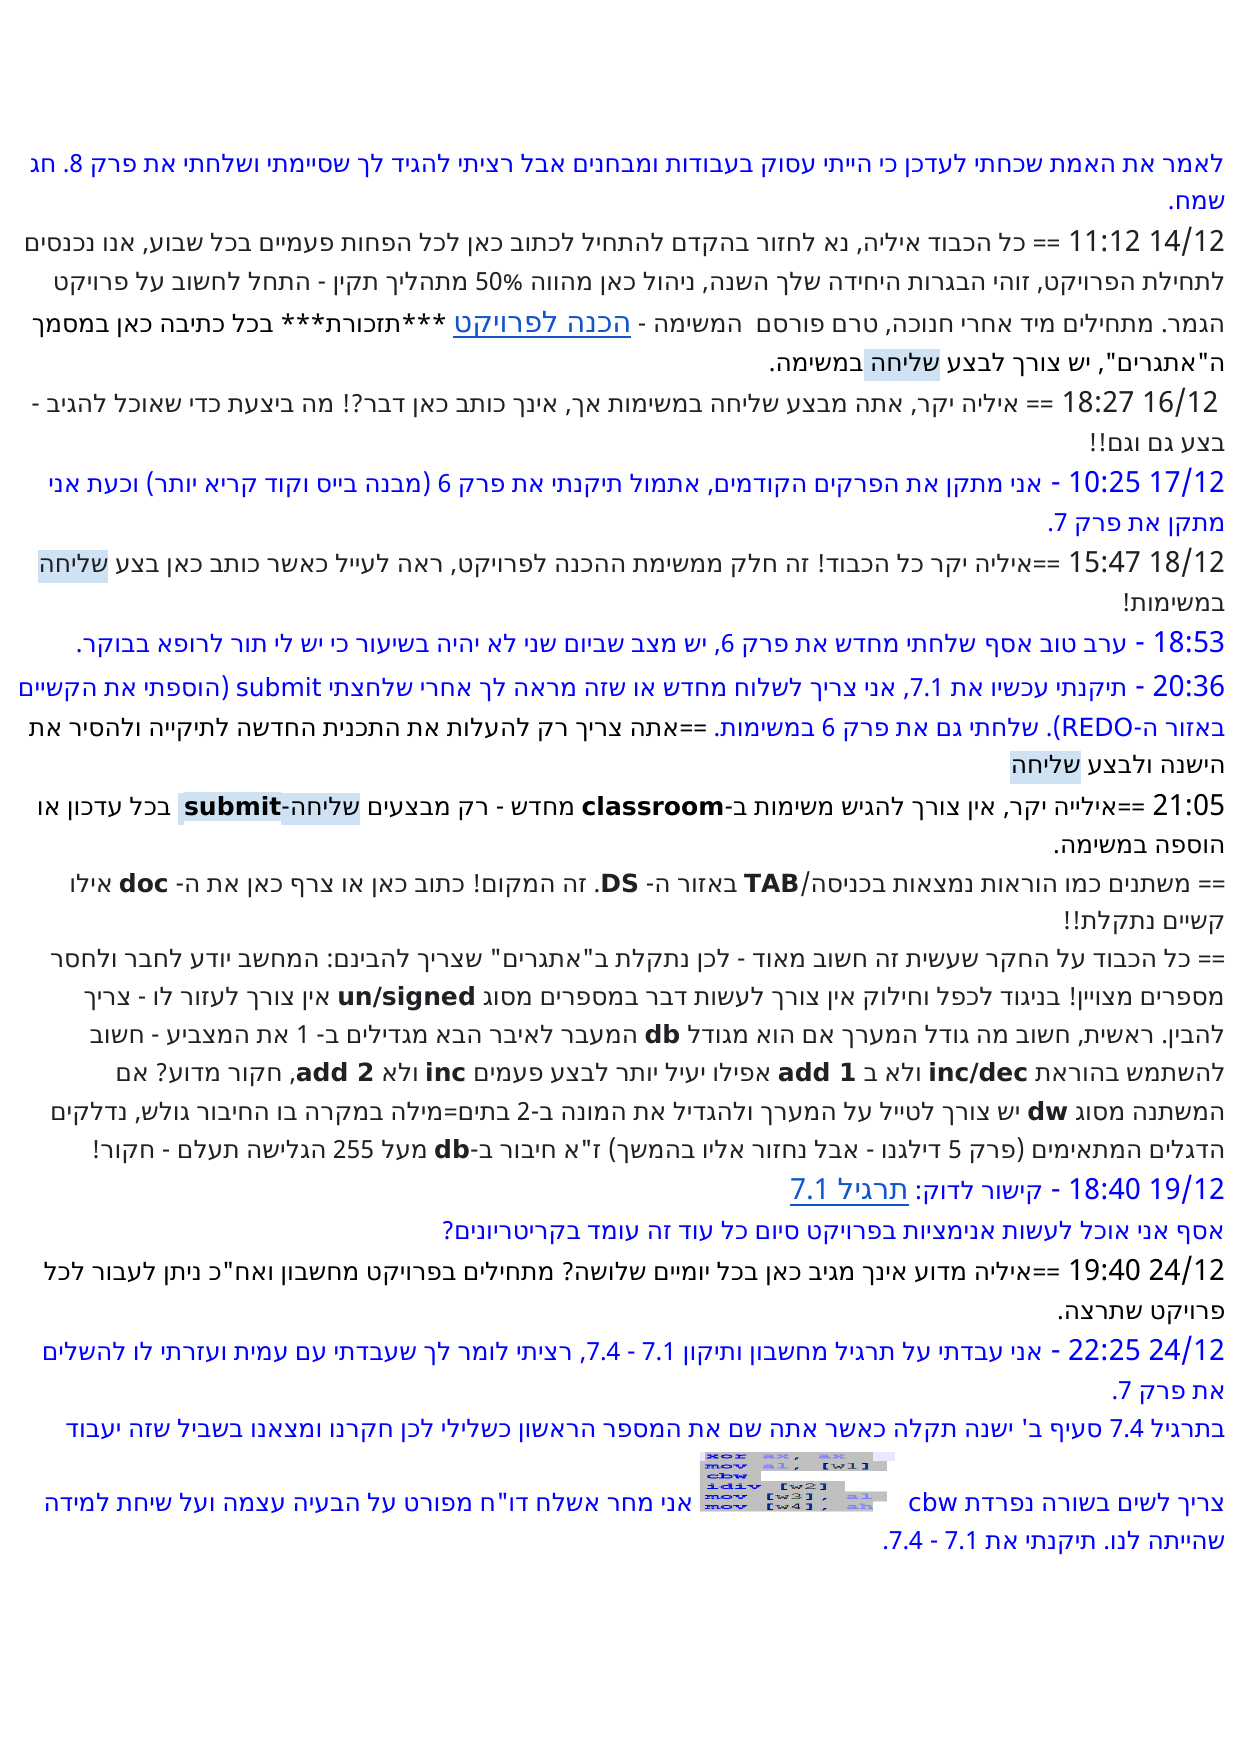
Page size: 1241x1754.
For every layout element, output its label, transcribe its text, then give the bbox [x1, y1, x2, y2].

text 24/12 22:25 - אני עבדתי על תרגיל מחשבון ותיקון 7.1 - 7.4, רציתי לומר לך שעבדתי עם עמית ועזרתי לו להשלים את פרק 7. [16, 1334, 1226, 1410]
text == משתנים כמו הוראות נמצאות בכניסה/TAB באזור ה- DS. זה המקום! כתוב כאן או צרף כאן את ה- doc אילו קשיים נתקלת!! [16, 869, 1226, 940]
text 18/12 15:47 ==איליה יקר כל הכבוד! זה חלק ממשימת ההכנה לפרויקט, ראה לעייל כאשר כותב כאן בצע שליחה במשימות! [16, 546, 1226, 622]
text 16/12 18:27 == איליה יקר, אתה מבצע שליחה במשימות אך, אינך כותב כאן דבר?! מה ביצעת כדי שאוכל להגיב - בצע גם וגם!! [16, 386, 1226, 461]
text 21:05 ==אילייה יקר, אין צורך להגיש משימות ב-classroom מחדש - רק מבצעים שליחה-submit בכל עדכון או הוספה במשימה. [16, 789, 1226, 864]
text 18:53 - ערב טוב אסף שלחתי מחדש את פרק 6, יש מצב שביום שני לא יהיה בשיעור כי יש לי תור לרופא בבוקר. [16, 627, 1226, 665]
text אסף אני אוכל לעשות אנימציות בפרויקט סיום כל עוד זה עומד בקריטריונים? [16, 1217, 1226, 1249]
text 20:36 - תיקנתי עכשיו את 7.1, אני צריך לשלוח מחדש או שזה מראה לך אחרי שלחצתי submit (הוספתי את הקשיים באזור ה-REDO). שלחתי גם את פרק 6 במשימות. ==אתה צריך רק להעלות את התכנית החדשה לתיקייה ולהסיר את הישנה ולבצע שליחה [16, 670, 1226, 784]
picture [699, 1452, 895, 1512]
text בתרגיל 7.4 סעיף ב' ישנה תקלה כאשר אתה שם את המספר הראשון כשלילי לכן חקרנו ומצאנו בשביל שזה יעבוד צריך לשים בשורה נפרדת cbw אני מחר אשלח דו"ח מפורט על הבעיה עצמה ועל שיחת למידה שהייתה לנו. תיקנתי את 7.1 - 7.4. [16, 1415, 1226, 1559]
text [16, 150, 1226, 220]
text 19/12 18:40 - קישור לדוק: תרגיל 7.1 [16, 1173, 1226, 1211]
text 14/12 11:12 == כל הכבוד איליה, נא לחזור בהקדם להתחיל לכתוב כאן לכל הפחות פעמיים בכל שבוע, אנו נכנסים לתחילת הפרויקט, זוהי הבגרות היחידה שלך השנה, ניהול כאן מהווה 50% מתהליך תקין - התחל לחשוב על פרויקט הגמר. מתחילים מיד אחרי חנוכה, טרם פורסם המשימה - הכנה לפרויקט ***תזכורת*** בכל כתיבה כאן במסמך ה"אתגרים", יש צורך לבצע שליחה במשימה. [16, 225, 1226, 381]
text 24/12 19:40 ==איליה מדוע אינך מגיב כאן בכל יומיים שלושה? מתחילים בפרויקט מחשבון ואח"כ ניתן לעבור לכל פרויקט שתרצה. [16, 1254, 1226, 1330]
text 17/12 10:25 - אני מתקן את הפרקים הקודמים, אתמול תיקנתי את פרק 6 (מבנה בייס וקוד קריא יותר) וכעת אני מתקן את פרק 7. [16, 466, 1226, 542]
text == כל הכבוד על החקר שעשית זה חשוב מאוד - לכן נתקלת ב"אתגרים" שצריך להבינם: המחשב יודע לחבר ולחסר מספרים מצויין! בניגוד לכפל וחילוק אין צורך לעשות דבר במספרים מסוג un/signed אין צורך לעזור לו - צריך להבין. ראשית, חשוב מה גודל המערך אם הוא מגודל db המעבר לאיבר הבא מגדילים ב- 1 את המצביע - חשוב להשתמש בהוראת inc/dec ולא ב add 1 אפילו יעיל יותר לבצע פעמים inc ולא add 2, חקור מדוע? אם המשתנה מסוג dw יש צורך לטייל על המערך ולהגדיל את המונה ב-2 בתים=מילה במקרה בו החיבור גולש, נדלקים הדגלים המתאימים (פרק 5 דילגנו - אבל נחזור אליו בהמשך) ז"א חיבור ב-db מעל 255 הגלישה תעלם - חקור! [16, 944, 1226, 1168]
